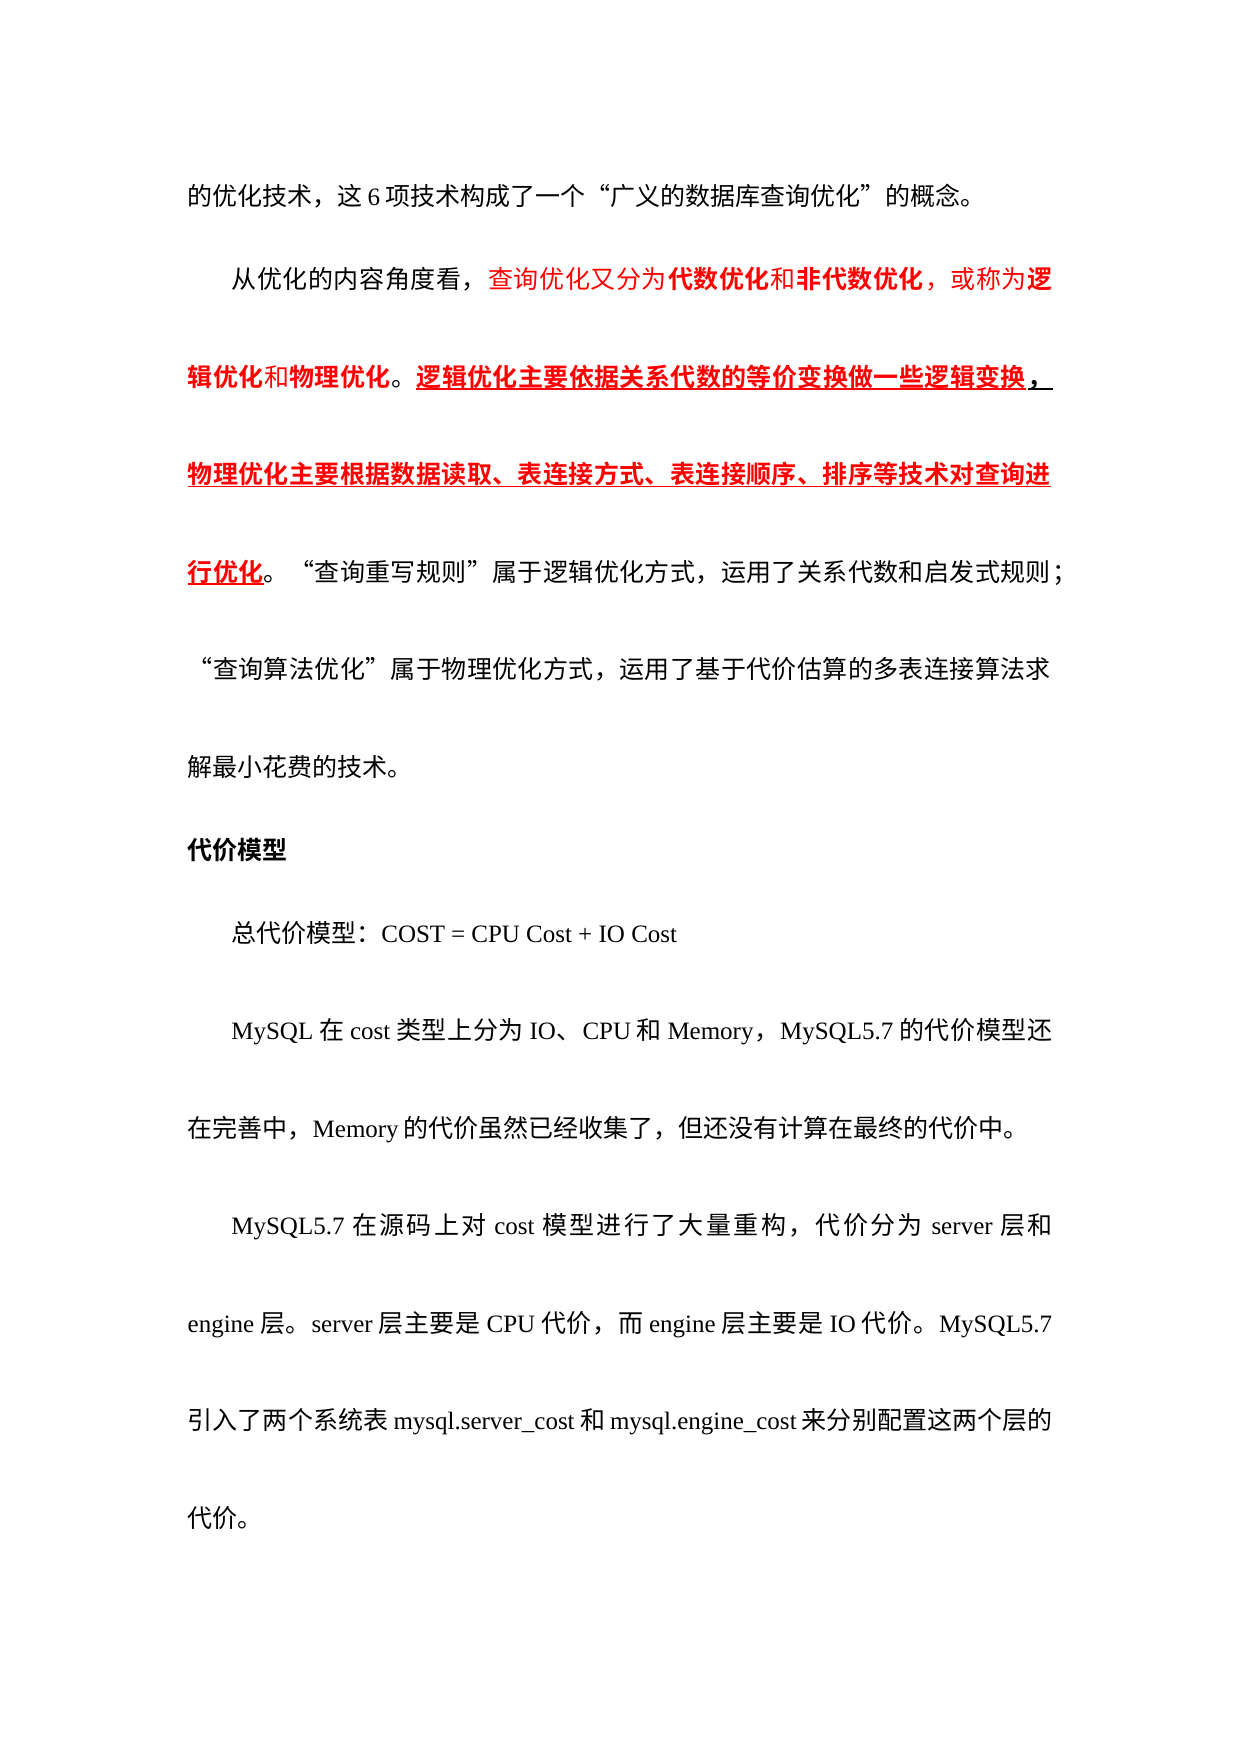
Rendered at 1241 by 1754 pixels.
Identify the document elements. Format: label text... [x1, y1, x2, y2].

subtitle 代价模型 [187, 816, 1053, 881]
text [187, 162, 1053, 227]
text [187, 899, 1053, 1549]
